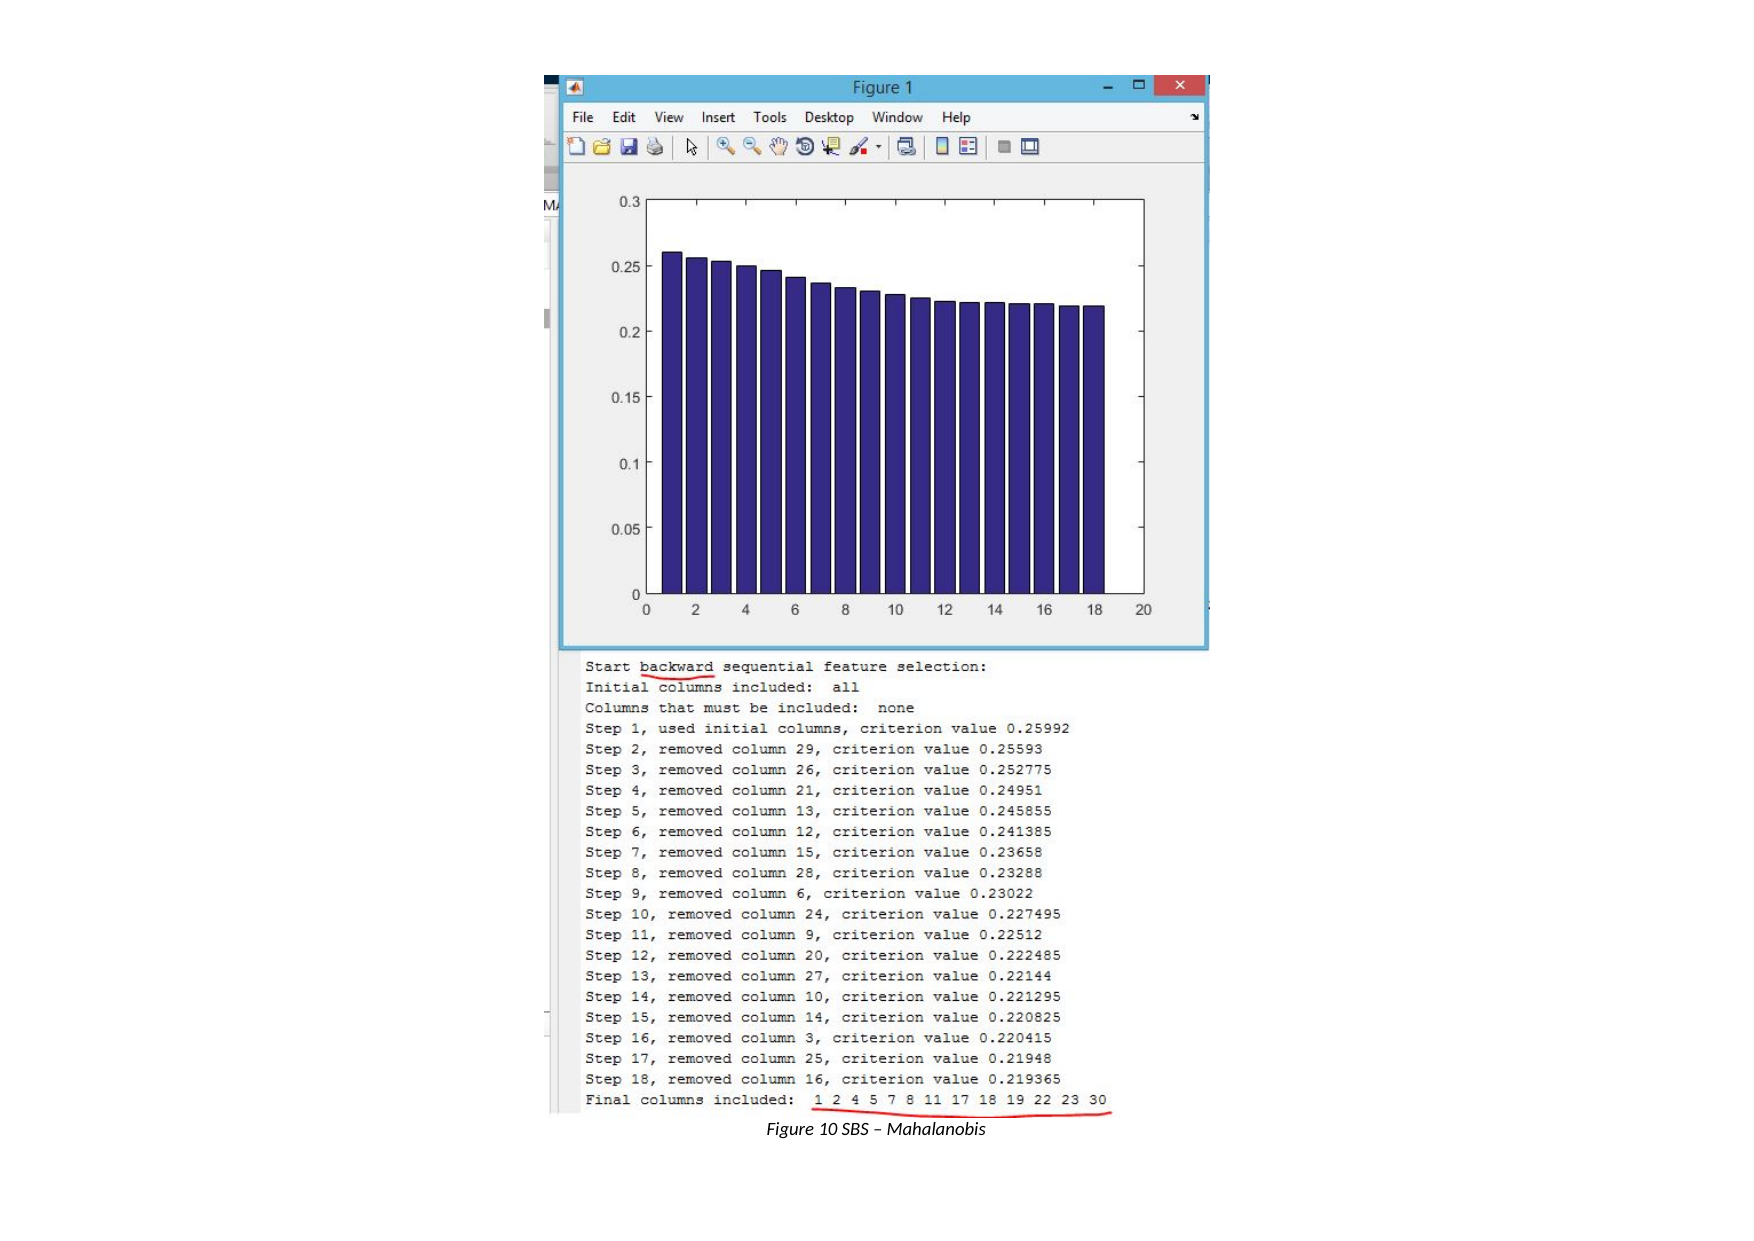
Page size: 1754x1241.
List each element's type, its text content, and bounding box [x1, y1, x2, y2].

text Figure 10 SBS – Mahalanobis [75, 1117, 1679, 1140]
picture [544, 75, 1210, 1118]
